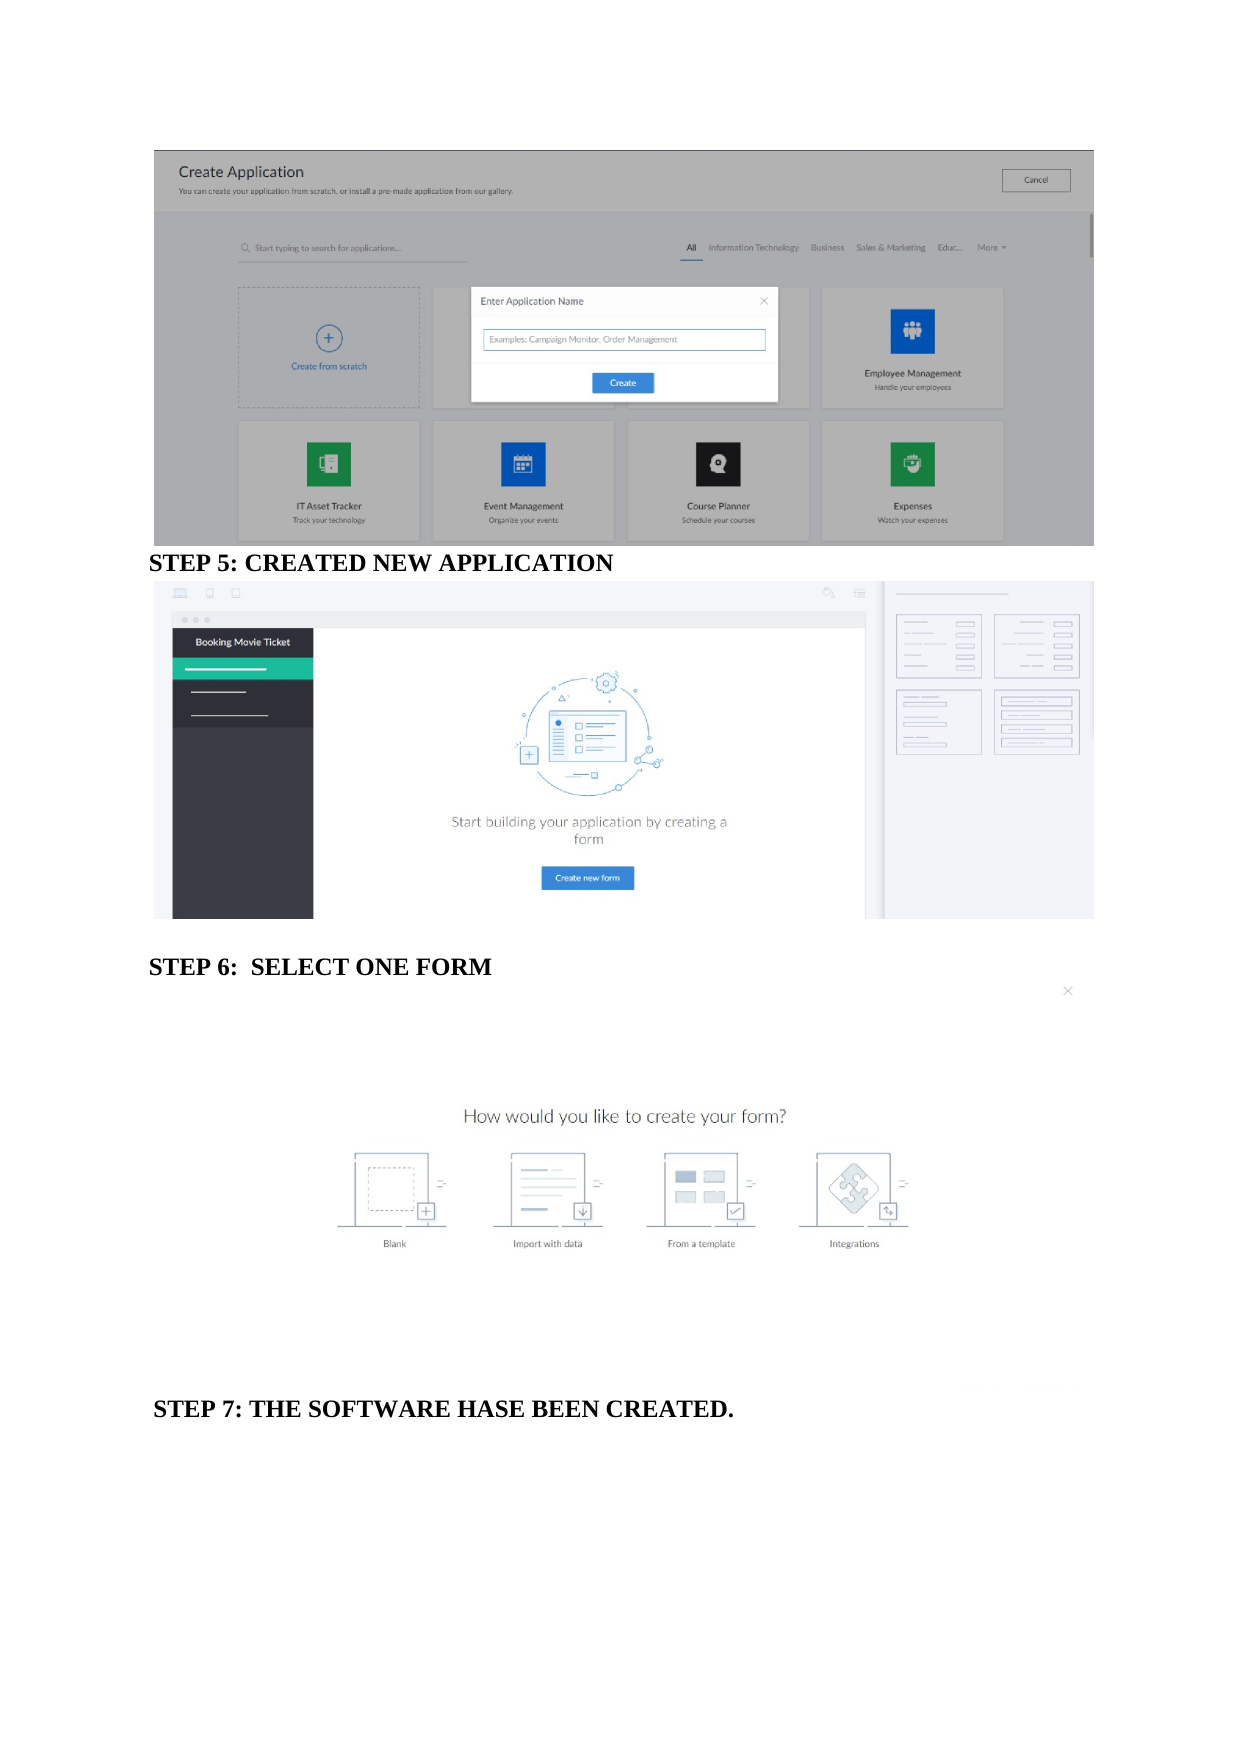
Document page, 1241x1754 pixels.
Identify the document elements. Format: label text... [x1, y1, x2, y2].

picture [153, 983, 1094, 1392]
text STEP 6: SELECT ONE FORM [148, 952, 1090, 980]
picture [153, 150, 1094, 546]
text STEP 5: CREATED NEW APPLICATION [148, 548, 1090, 577]
picture [153, 580, 1094, 919]
